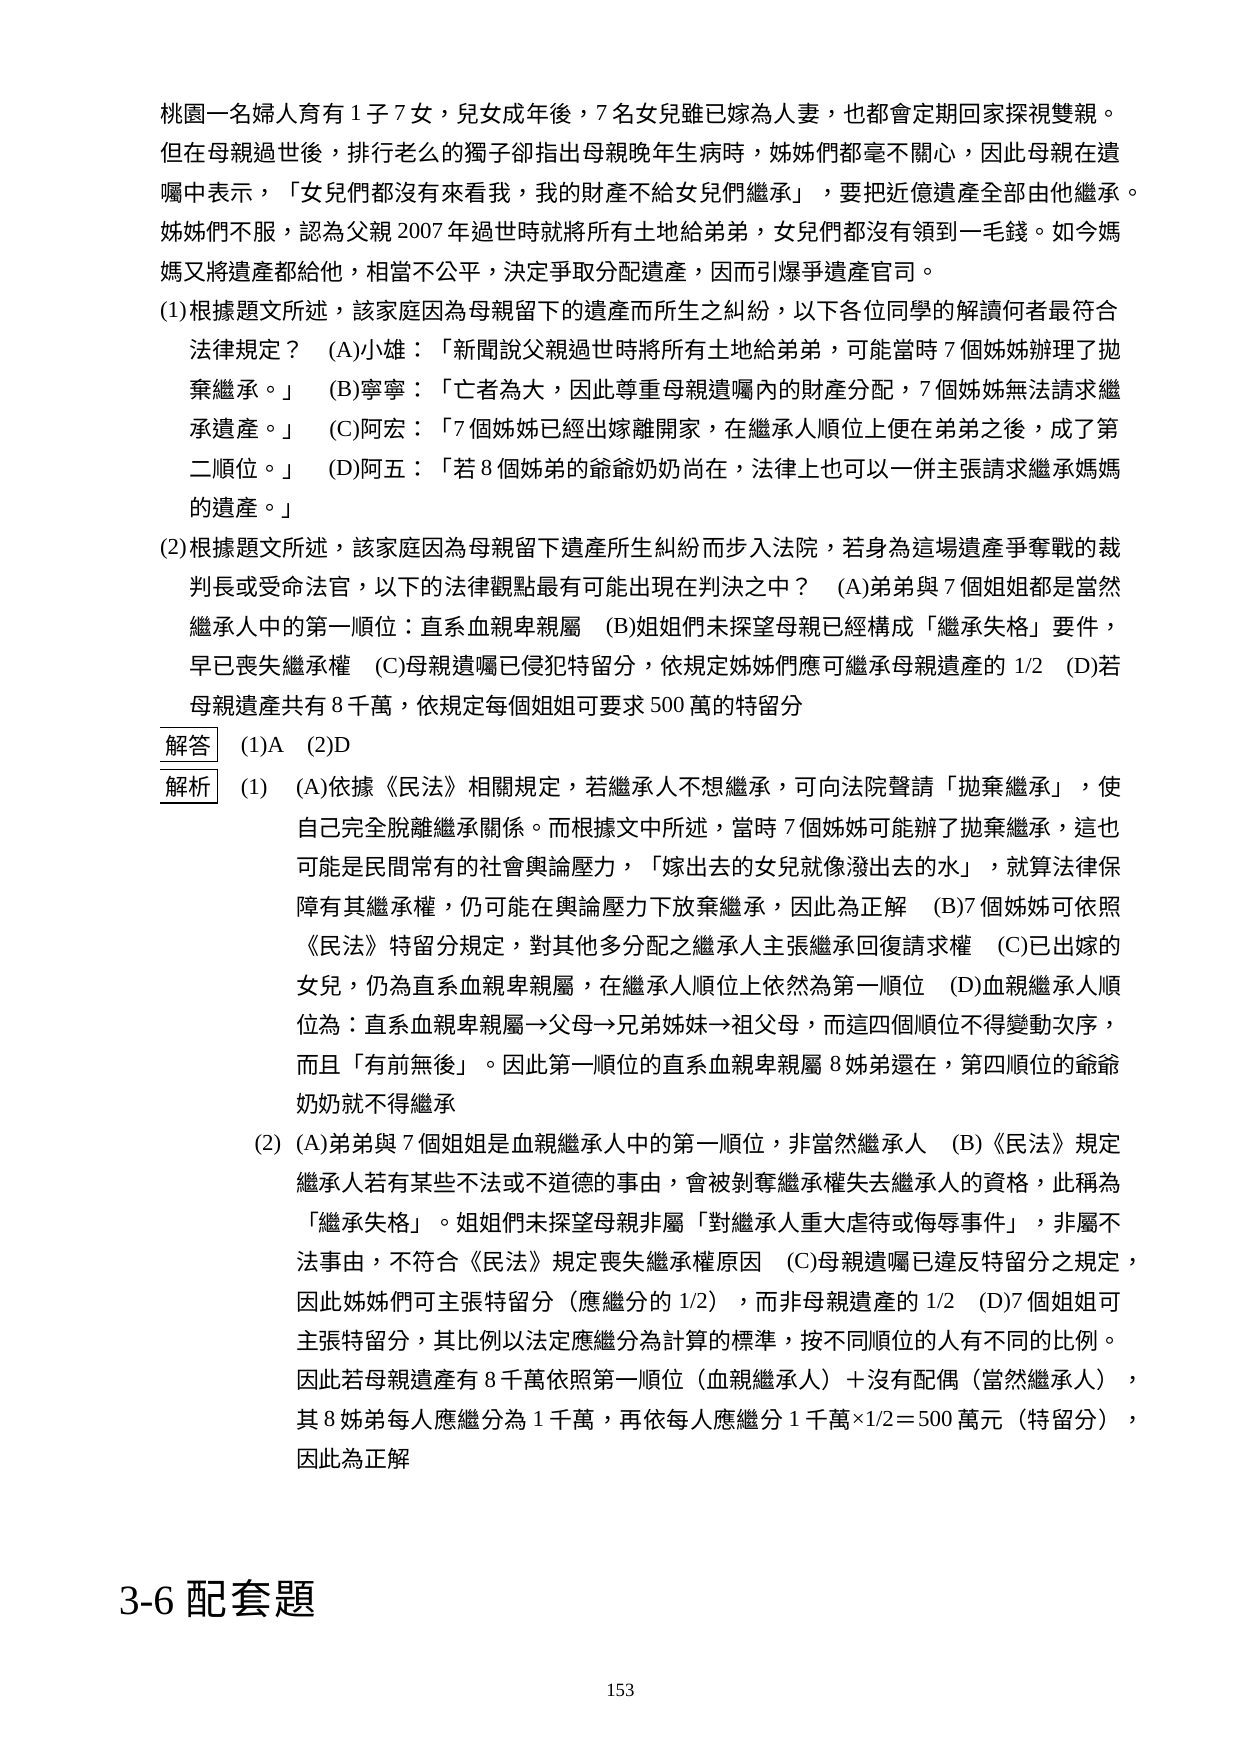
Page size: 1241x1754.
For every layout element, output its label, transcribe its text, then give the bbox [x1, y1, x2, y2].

text 解答 (1)A (2)D [160, 728, 217, 761]
text 3-6 配套題 [118, 1561, 1122, 1632]
text (1) 根據題文所述，該家庭因為母親留下的遺產而所生之糾紛，以下各位同學的解讀何者最符合法律規定？ (A)小雄：「新聞說父親過世時將所有土地給弟弟，可能當時7個姊姊辦理了拋棄繼承。」 (B)寧寧：「亡者為大，因此尊重母親遺囑內的財產分配，7個姊姊無法請求繼承遺產。」 (C)阿宏：「7個姊姊已經出嫁離開家，在繼承人順位上便在弟弟之後，成了第二順位。」 (D)阿五：「若8個姊弟的爺爺奶奶尚在，法律上也可以一併主張請求繼承媽媽的遺產。」 [160, 293, 1122, 523]
text 桃園一名婦人育有1子7女，兒女成年後，7名女兒雖已嫁為人妻，也都會定期回家探視雙親。但在母親過世後，排行老么的獨子卻指出母親晚年生病時，姊姊們都毫不關心，因此母親在遺囑中表示，「女兒們都沒有來看我，我的財產不給女兒們繼承」，要把近億遺產全部由他繼承。姊姊們不服，認為父親2007年過世時就將所有土地給弟弟，女兒們都沒有領到一毛錢。如今媽媽又將遺產都給他，相當不公平，決定爭取分配遺產，因而引爆爭遺產官司。 [160, 96, 1122, 287]
text 解析 (1) (A)依據《民法》相關規定，若繼承人不想繼承，可向法院聲請「拋棄繼承」，使自己完全脫離繼承關係。而根據文中所述，當時7個姊姊可能辦了拋棄繼承，這也可能是民間常有的社會輿論壓力，「嫁出去的女兒就像潑出去的水」，就算法律保障有其繼承權，仍可能在輿論壓力下放棄繼承，因此為正解 (B)7個姊姊可依照《民法》特留分規定，對其他多分配之繼承人主張繼承回復請求權 (C)已出嫁的女兒，仍為直系血親卑親屬，在繼承人順位上依然為第一順位 (D)血親繼承人順位為：直系血親卑親屬→父母→兄弟姊妹→祖父母，而這四個順位不得變動次序，而且「有前無後」。因此第一順位的直系血親卑親屬8姊弟還在，第四順位的爺爺奶奶就不得繼承 [160, 768, 1122, 1119]
text (2) (A)弟弟與7個姐姐是血親繼承人中的第一順位，非當然繼承人 (B)《民法》規定繼承人若有某些不法或不道德的事由，會被剝奪繼承權失去繼承人的資格，此稱為「繼承失格」。姐姐們未探望母親非屬「對繼承人重大虐待或侮辱事件」，非屬不法事由，不符合《民法》規定喪失繼承權原因 (C)母親遺囑已違反特留分之規定，因此姊姊們可主張特留分（應繼分的1/2），而非母親遺產的1/2 (D)7個姐姐可主張特留分，其比例以法定應繼分為計算的標準，按不同順位的人有不同的比例。因此若母親遺產有8千萬依照第一順位（血親繼承人）＋沒有配偶（當然繼承人），其8姊弟每人應繼分為1千萬，再依每人應繼分1千萬×1/2＝500萬元（特留分），因此為正解 [254, 1125, 1122, 1474]
text (2) 根據題文所述，該家庭因為母親留下遺產所生糾紛而步入法院，若身為這場遺產爭奪戰的裁判長或受命法官，以下的法律觀點最有可能出現在判決之中？ (A)弟弟與7個姐姐都是當然繼承人中的第一順位：直系血親卑親屬 (B)姐姐們未探望母親已經構成「繼承失格」要件，早已喪失繼承權 (C)母親遺囑已侵犯特留分，依規定姊姊們應可繼承母親遺產的1/2 (D)若母親遺產共有8千萬，依規定每個姐姐可要求500萬的特留分 [160, 530, 1122, 721]
text 解答 (1)A (2)D [218, 727, 1122, 762]
